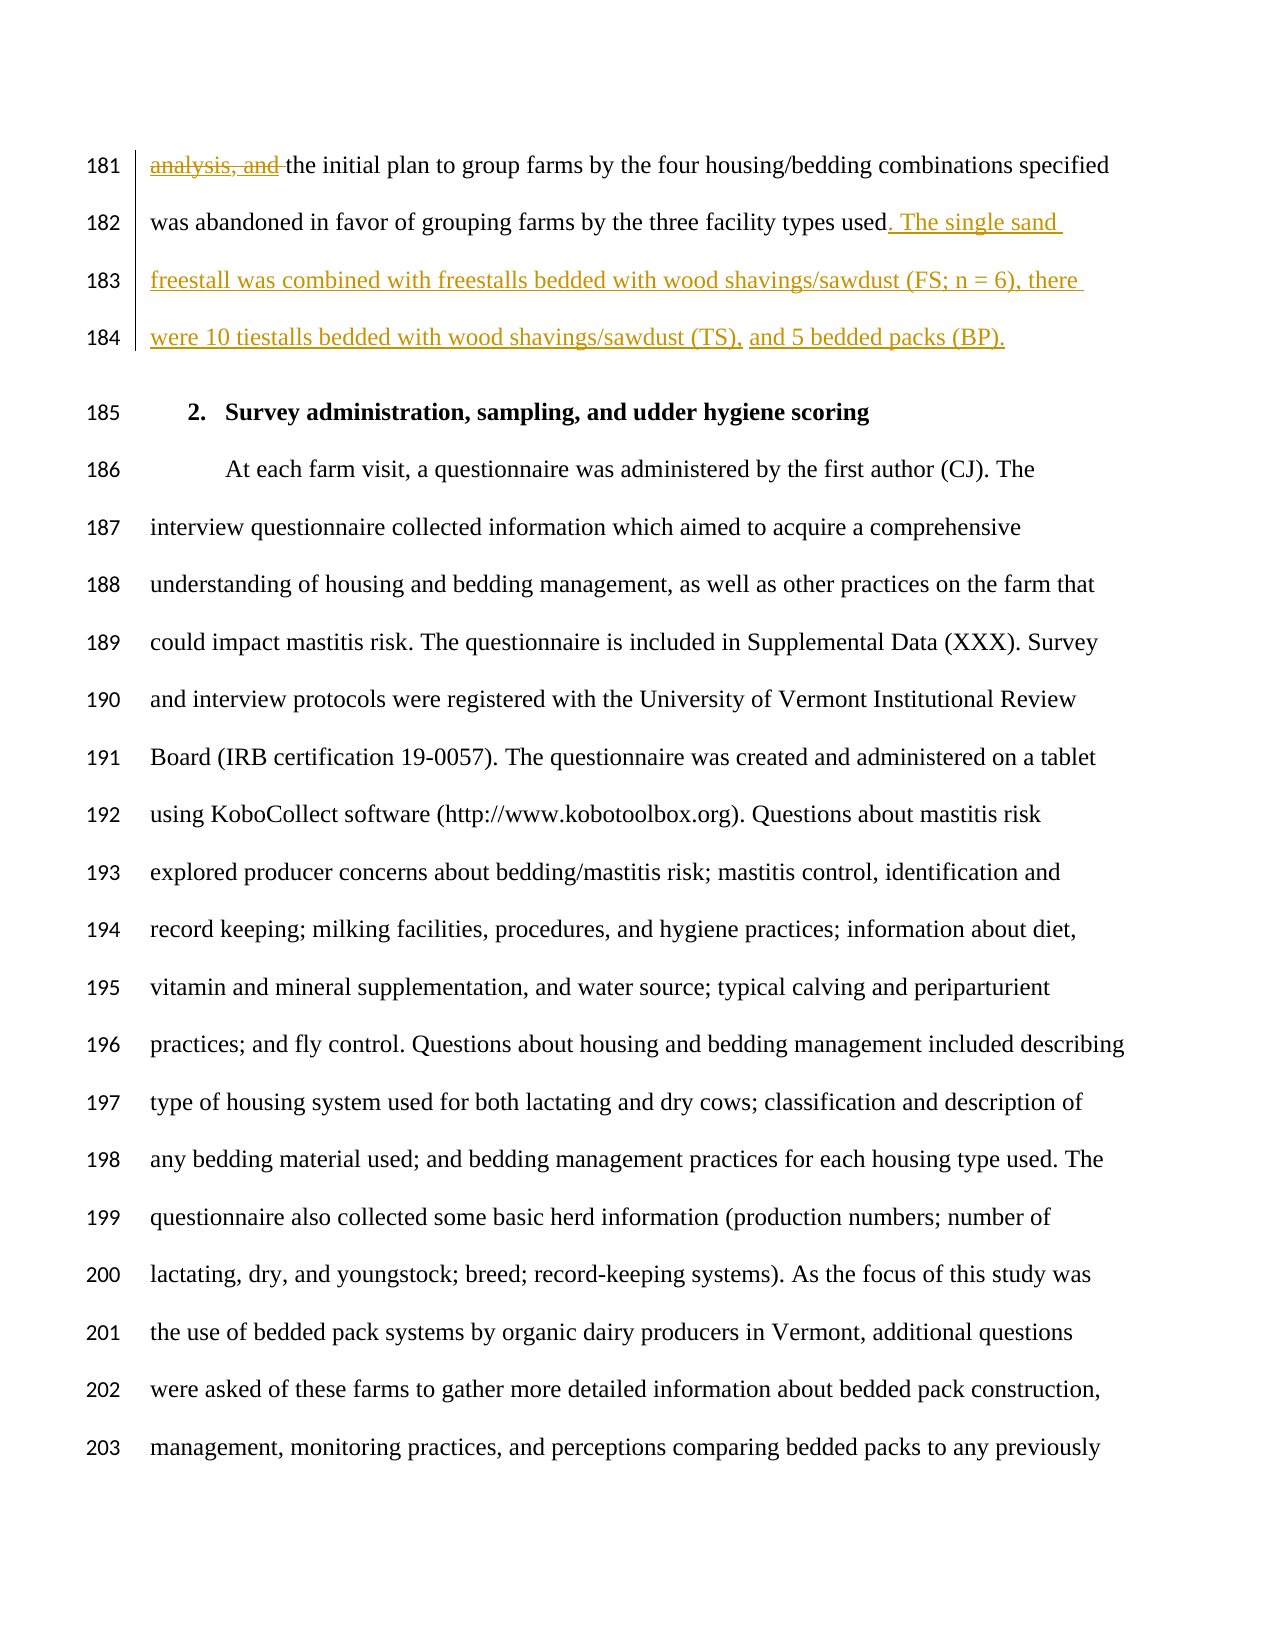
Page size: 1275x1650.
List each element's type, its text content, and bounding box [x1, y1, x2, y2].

list Survey administration, sampling, and udder hygiene scoring [187, 397, 1125, 425]
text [150, 150, 1125, 351]
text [150, 454, 1125, 1460]
